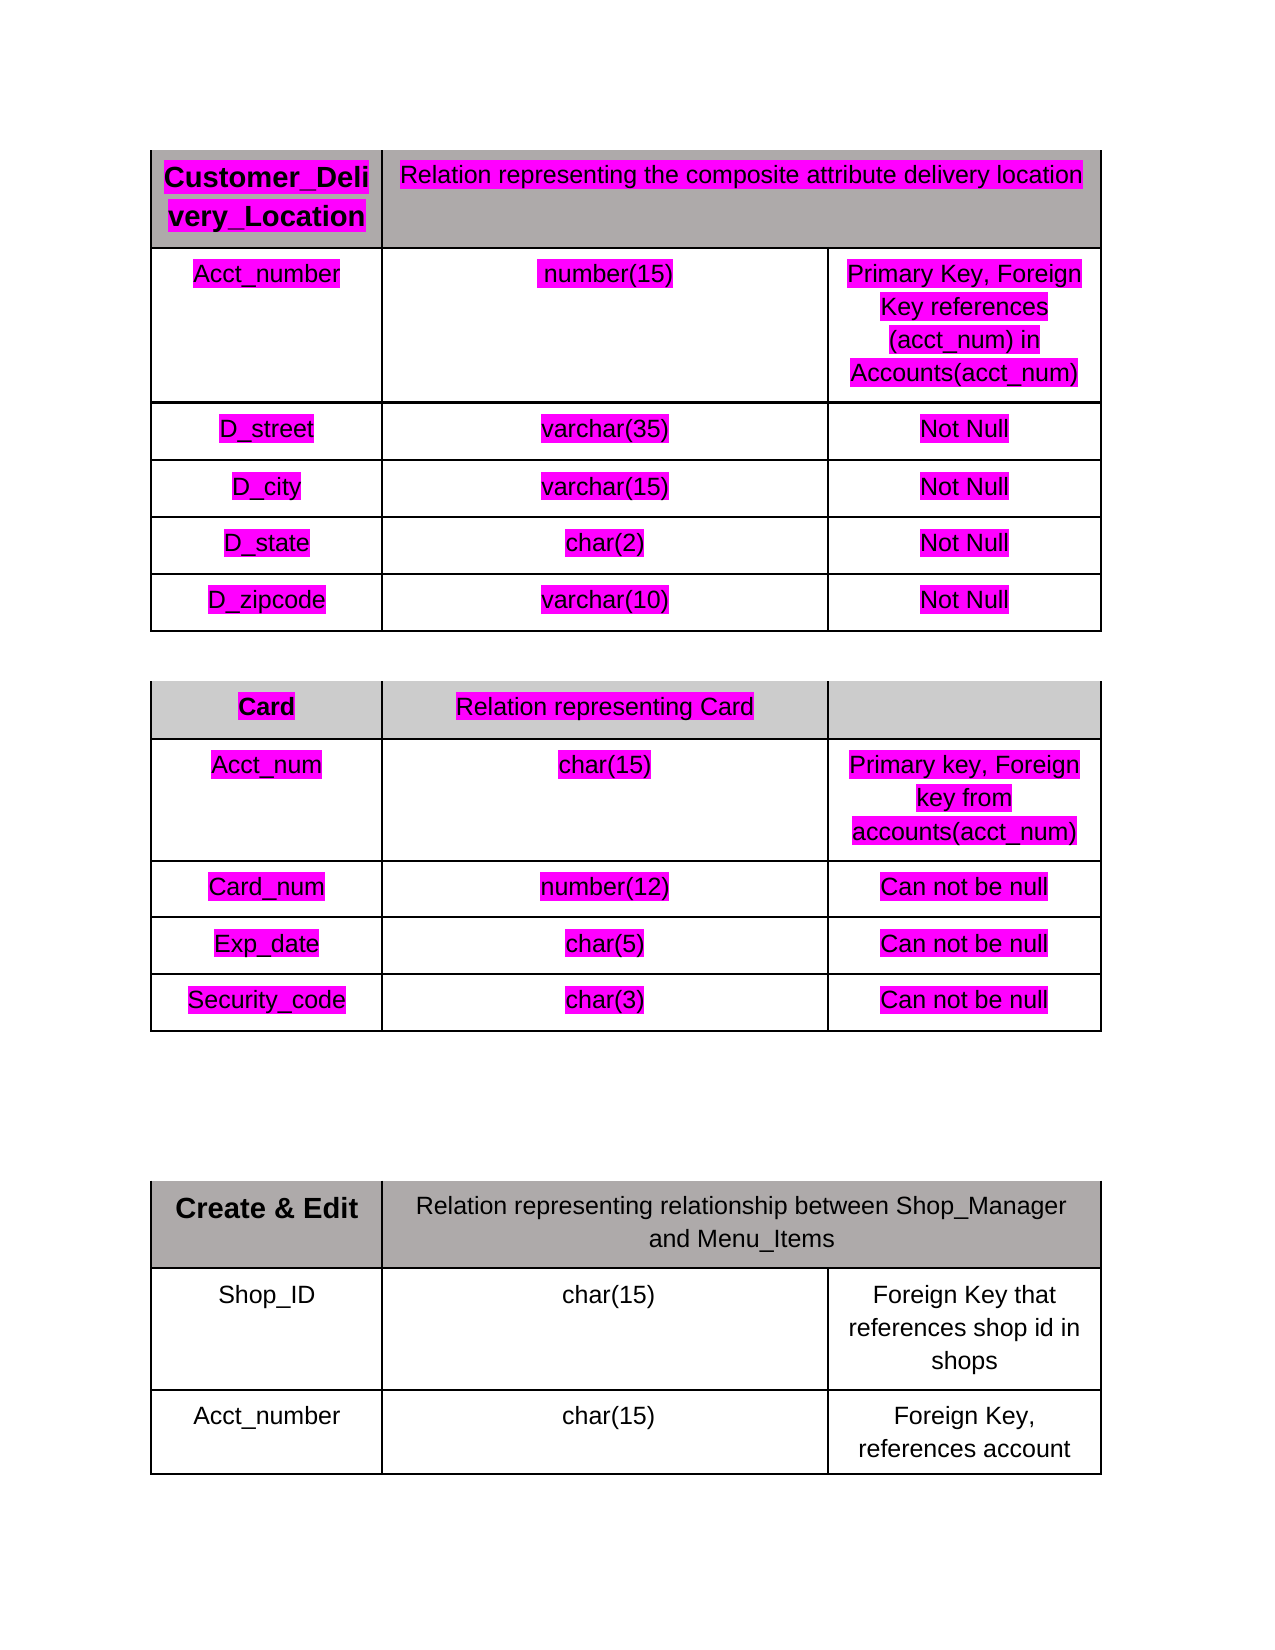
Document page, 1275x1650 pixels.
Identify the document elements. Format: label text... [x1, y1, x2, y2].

table_cell Can not be null [829, 975, 1100, 1030]
table_cell Not Null [829, 518, 1100, 573]
table_header [829, 681, 1100, 738]
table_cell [829, 1391, 1100, 1473]
table_cell Shop_ID [152, 1269, 381, 1389]
table_cell Exp_date [152, 918, 381, 973]
table_cell Can not be null [829, 862, 1100, 916]
table_cell varchar(35) [383, 404, 827, 459]
table_cell char(3) [383, 975, 827, 1030]
table_cell Not Null [829, 575, 1100, 629]
table_cell char(15) [383, 1391, 827, 1473]
table_cell number(15) [383, 249, 827, 401]
table_cell Acct_number [152, 249, 381, 401]
table_cell Not Null [829, 404, 1100, 459]
table_cell char(2) [383, 518, 827, 573]
table_cell Acct_number [152, 1391, 381, 1473]
table_cell number(12) [383, 862, 827, 916]
table_cell D_zipcode [152, 575, 381, 629]
table_cell Acct_num [152, 740, 381, 859]
table_cell char(15) [383, 740, 827, 859]
table_header Customer_Delivery_Location [152, 150, 381, 247]
table_cell Not Null [829, 461, 1100, 516]
table_cell D_street [152, 404, 381, 459]
table_header Relation representing Card [383, 681, 827, 738]
table_cell D_city [152, 461, 381, 516]
table_cell varchar(15) [383, 461, 827, 516]
table_cell varchar(10) [383, 575, 827, 629]
table_cell Foreign Key that references shop id in shops [829, 1269, 1100, 1389]
table_cell char(5) [383, 918, 827, 973]
table_cell char(15) [383, 1269, 827, 1389]
table_header Create & Edit [152, 1181, 381, 1267]
table_cell Can not be null [829, 918, 1100, 973]
table_cell Security_code [152, 975, 381, 1030]
table_header Relation representing the composite attribute delivery location [383, 150, 1100, 247]
table_header Relation representing relationship between Shop_Manager and Menu_Items [383, 1181, 1100, 1267]
table_cell Primary key, Foreign key from accounts(acct_num) [829, 740, 1100, 859]
table_header Card [152, 681, 381, 738]
table_cell Primary Key, Foreign Key references (acct_num) in Accounts(acct_num) [829, 249, 1100, 401]
table_cell D_state [152, 518, 381, 573]
table_cell Card_num [152, 862, 381, 916]
